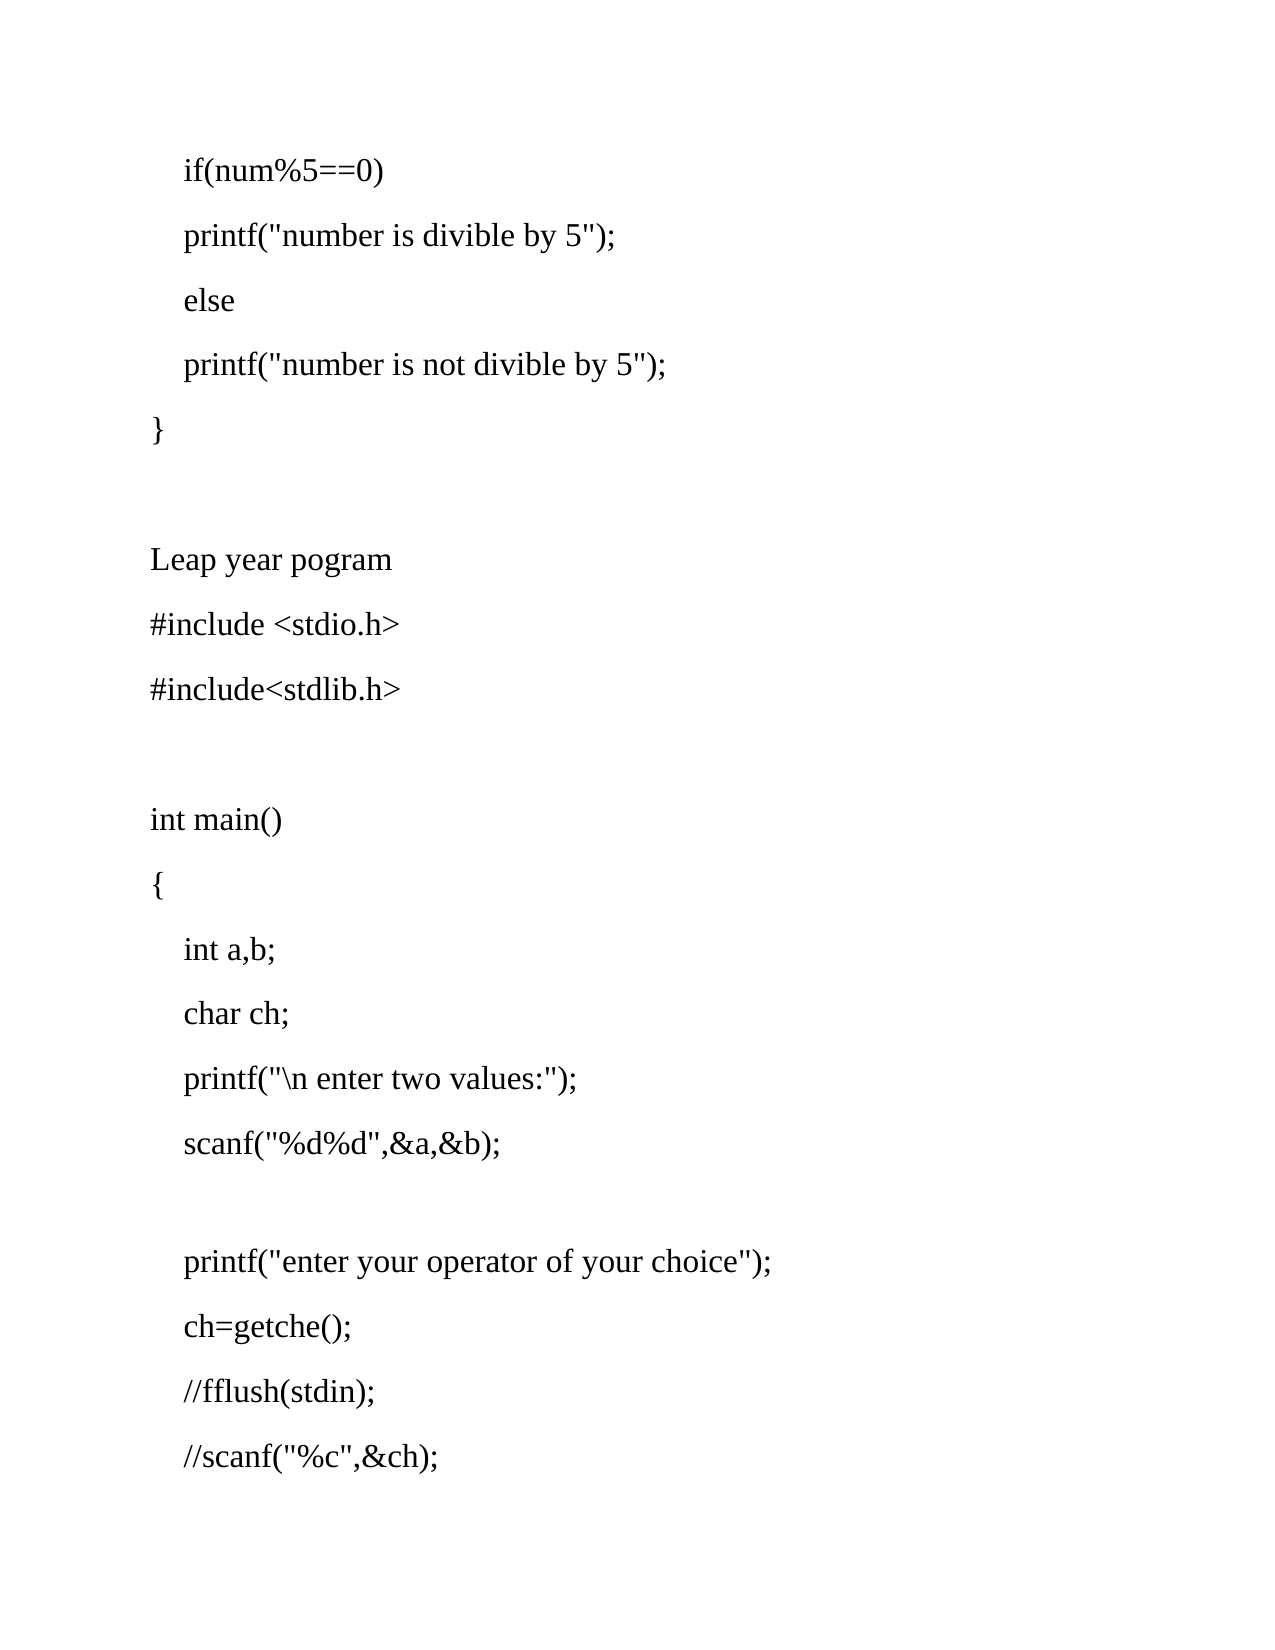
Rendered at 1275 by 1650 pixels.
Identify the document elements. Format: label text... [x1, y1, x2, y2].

text else [150, 280, 1125, 318]
text #include <stdio.h> [150, 604, 1125, 643]
text //scanf("%c",&ch); [150, 1436, 1125, 1474]
text if(num%5==0) [150, 150, 1125, 188]
text { [150, 864, 1125, 902]
text printf("\n enter two values:"); [150, 1058, 1125, 1097]
text char ch; [150, 994, 1125, 1032]
text printf("number is not divible by 5"); [150, 345, 1125, 383]
text printf("enter your operator of your choice"); [150, 1241, 1125, 1280]
text ch=getche(); [150, 1306, 1125, 1344]
text #include<stdlib.h> [150, 669, 1125, 707]
text } [150, 409, 1125, 448]
text int a,b; [150, 929, 1125, 967]
text int main() [150, 799, 1125, 837]
text printf("number is divible by 5"); [150, 215, 1125, 253]
text //fflush(stdin); [150, 1371, 1125, 1409]
text Leap year pogram [150, 539, 1125, 578]
text scanf("%d%d",&a,&b); [150, 1123, 1125, 1162]
